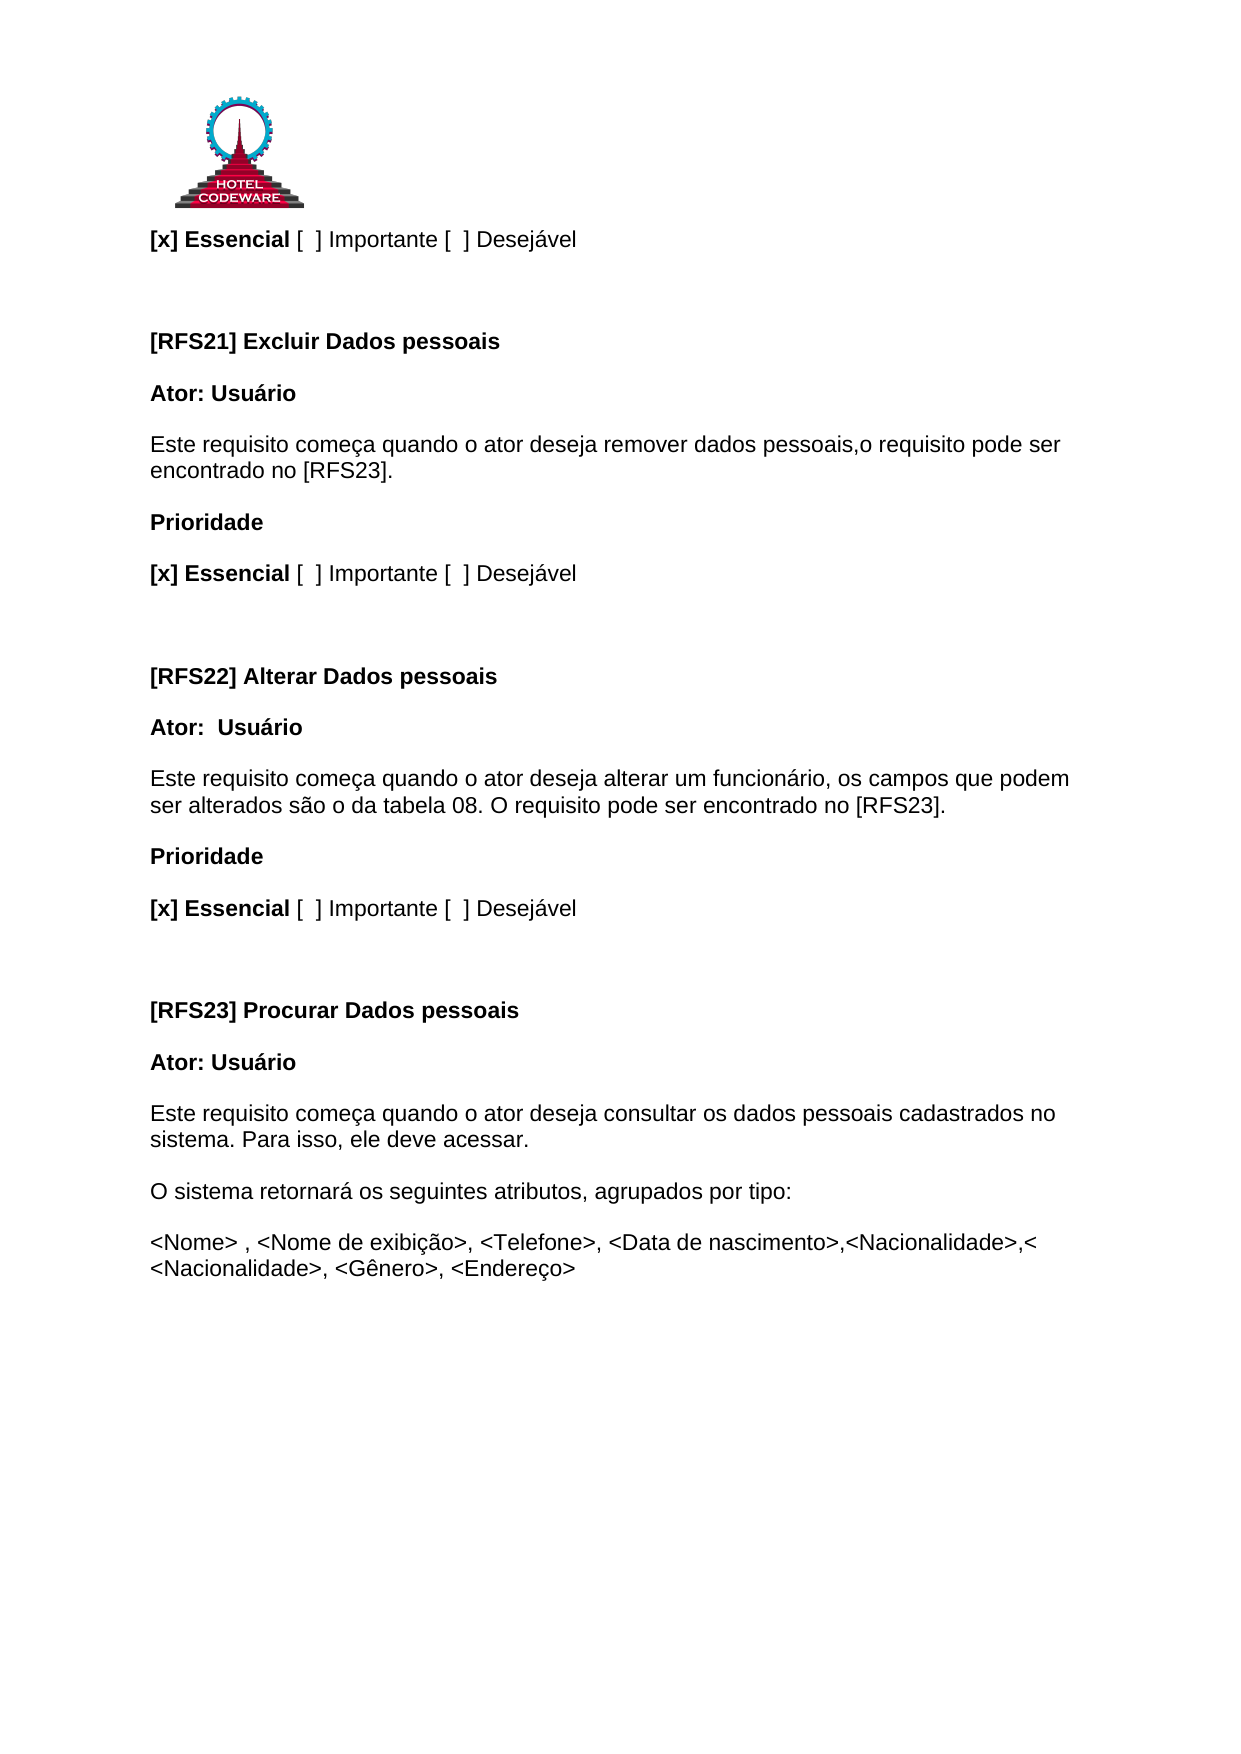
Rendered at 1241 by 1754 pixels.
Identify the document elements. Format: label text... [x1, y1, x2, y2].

text [x] Essencial [ ] Importante [ ] Desejável [150, 894, 1090, 921]
text <Nome> , <Nome de exibição>, <Telefone>, <Data de nascimento>,<Nacionalidade>,< <Nacionalidade>, <Gênero>, <Endereço> [150, 1229, 1090, 1282]
text Este requisito começa quando o ator deseja alterar um funcionário, os campos que podem ser alterados são o da tabela 08. O requisito pode ser encontrado no [RFS23]. [150, 765, 1090, 818]
text [RFS22] Alterar Dados pessoais [150, 663, 1090, 689]
text Prioridade [150, 843, 1090, 869]
text [RFS21] Excluir Dados pessoais [150, 328, 1090, 354]
text [x] Essencial [ ] Importante [ ] Desejável [150, 226, 1090, 252]
text Este requisito começa quando o ator deseja consultar os dados pessoais cadastrados no sistema. Para isso, ele deve acessar. [150, 1100, 1090, 1153]
text Ator: Usuário [150, 379, 1090, 406]
text [x] Essencial [ ] Importante [ ] Desejável [150, 560, 1090, 586]
text Ator: Usuário [150, 1048, 1090, 1075]
text Este requisito começa quando o ator deseja remover dados pessoais,o requisito pode ser encontrado no [RFS23]. [150, 431, 1090, 484]
text Ator: Usuário [150, 714, 1090, 740]
text O sistema retornará os seguintes atributos, agrupados por tipo: [150, 1178, 1090, 1204]
text Prioridade [150, 509, 1090, 535]
picture [150, 75, 334, 222]
text [RFS23] Procurar Dados pessoais [150, 997, 1090, 1023]
